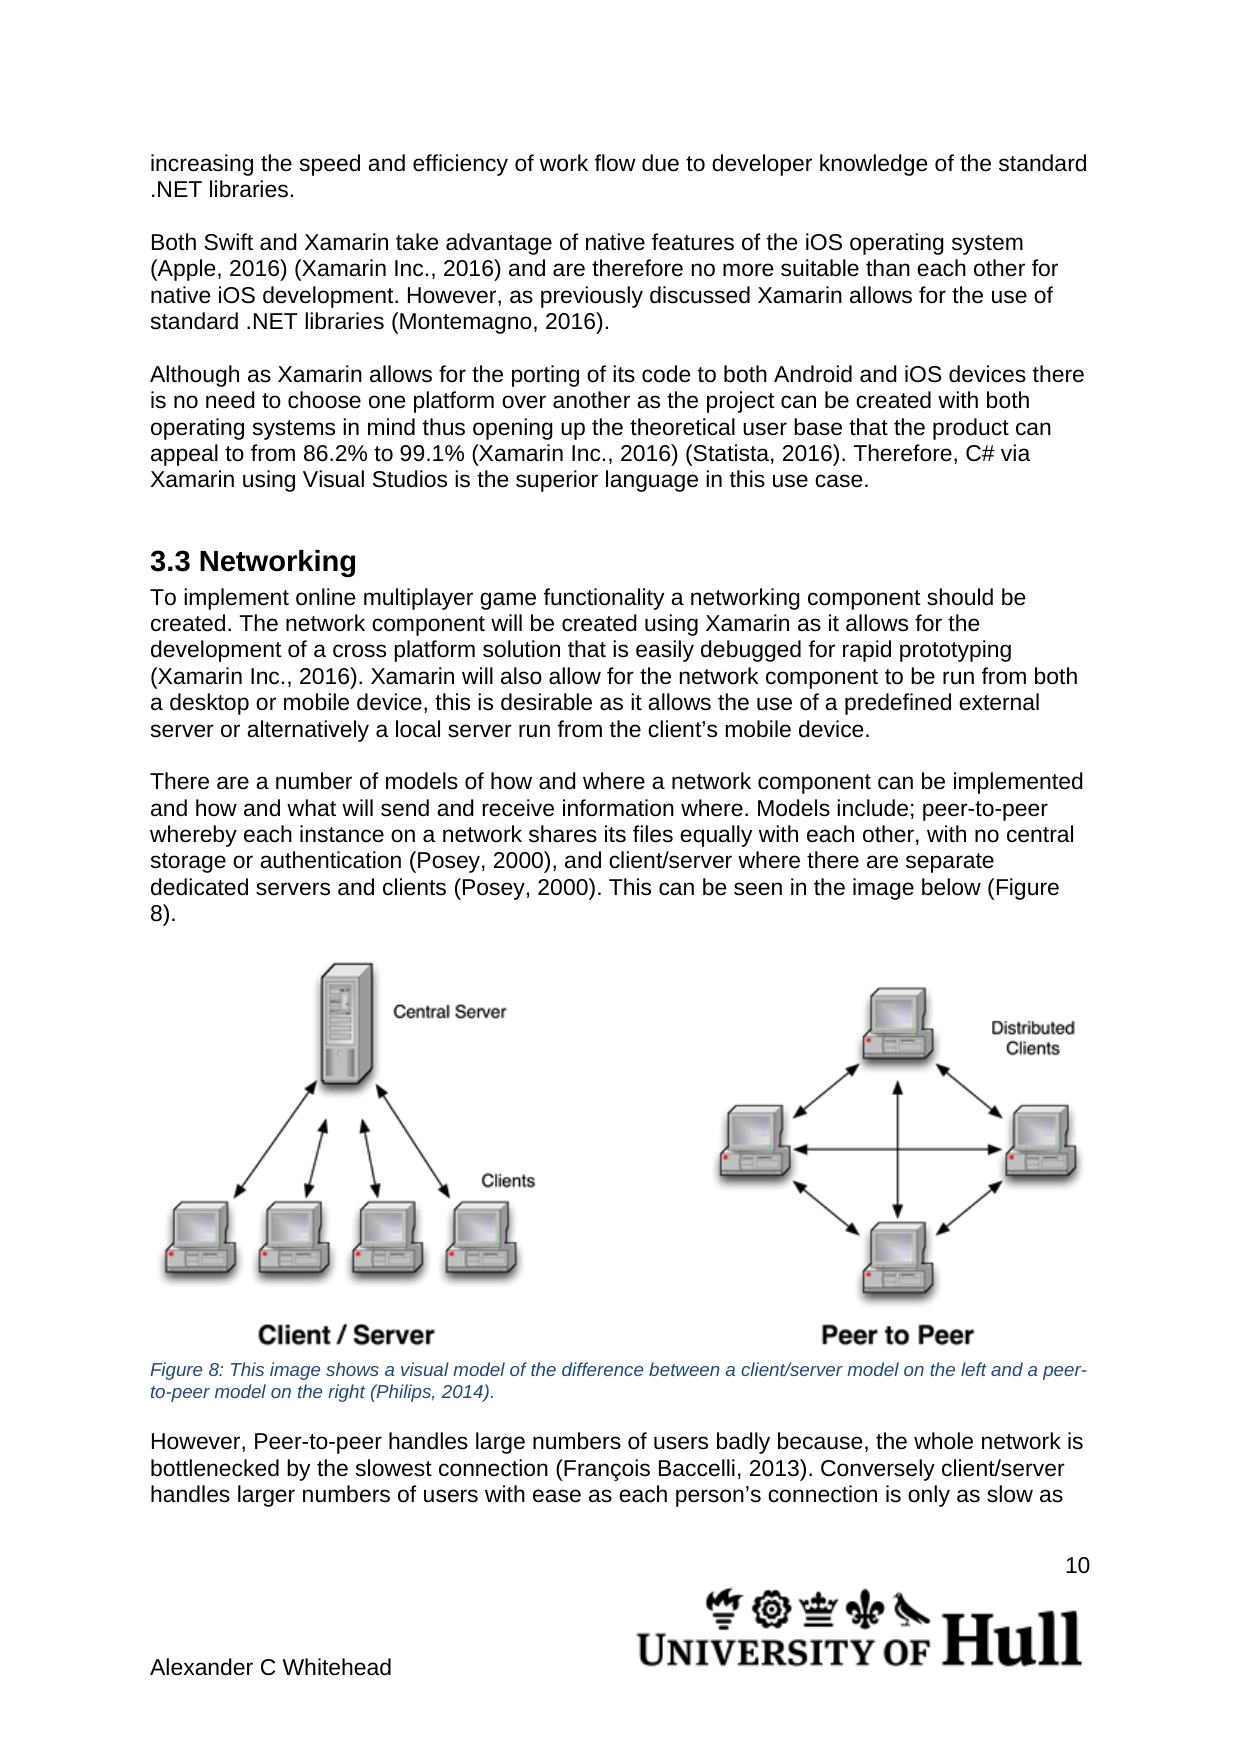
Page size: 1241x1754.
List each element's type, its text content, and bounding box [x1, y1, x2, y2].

picture [150, 952, 1091, 1350]
text There are a number of models of how and where a network component can be implemented and how and what will send and receive information where. Models include; peer-to-peer whereby each instance on a network shares its files equally with each other, with no central storage or authentication , and client/server where there are separate dedicated servers and clients . This can be seen in the image below (Figure 8). [150, 768, 1090, 926]
text Both Swift and Xamarin take advantage of native features of the iOS operating system and are therefore no more suitable than each other for native iOS development. However, as previously discussed Xamarin allows for the use of standard .NET libraries . [150, 229, 1090, 334]
text To implement online multiplayer game functionality a networking component should be created. The network component will be created using Xamarin as it allows for the development of a cross platform solution that is easily debugged for rapid prototyping (Xamarin Inc., 2016). Xamarin will also allow for the network component to be run from both a desktop or mobile device, this is desirable as it allows the use of a predefined external server or alternatively a local server run from the client’s mobile device. [150, 584, 1090, 742]
subtitle Networking [150, 544, 1090, 577]
picture [630, 1578, 1091, 1676]
text Although as Xamarin allows for the porting of its code to both Android and iOS devices there is no need to choose one platform over another as the project can be created with both operating systems in mind thus opening up the theoretical user base that the product can appeal to from 86.2% to 99.1% . Therefore, C# via Xamarin using Visual Studios is the superior language in this use case. [150, 361, 1090, 493]
